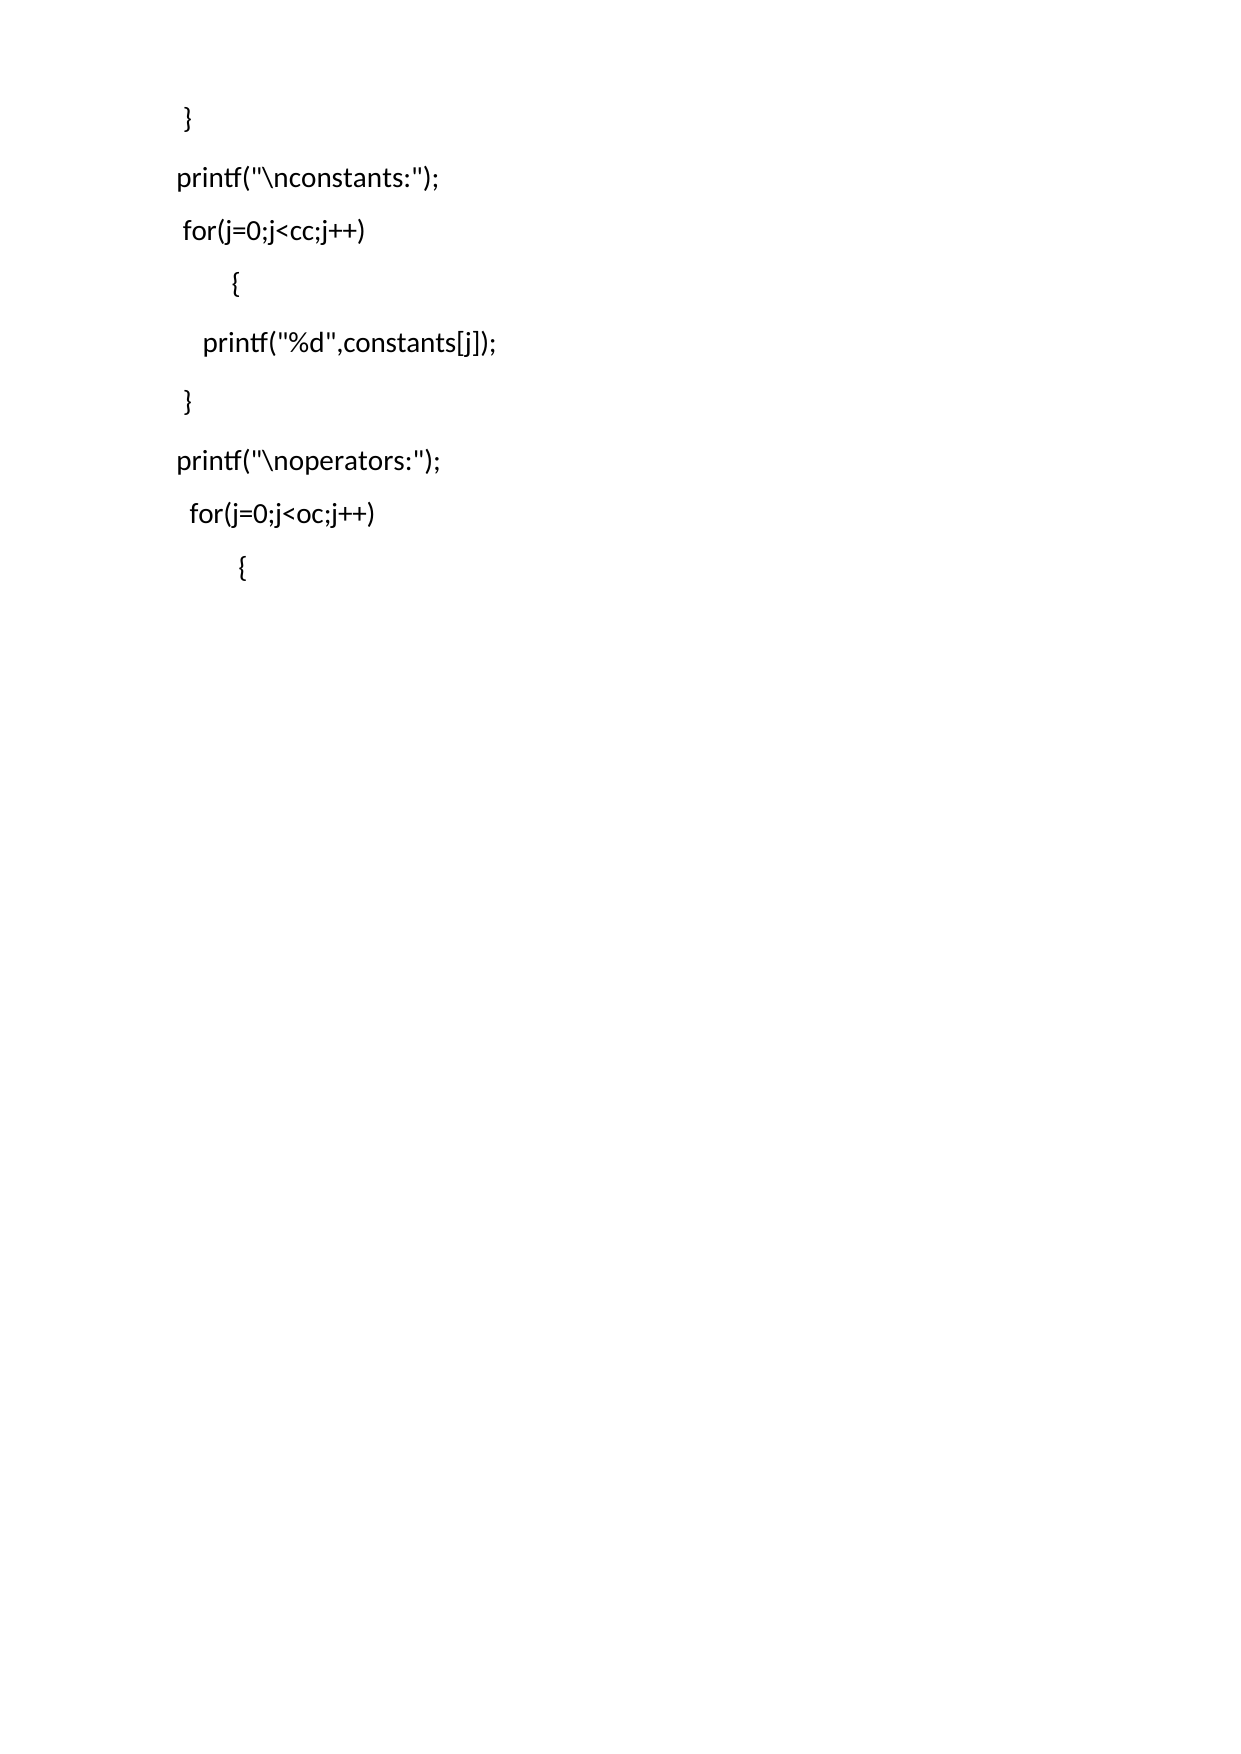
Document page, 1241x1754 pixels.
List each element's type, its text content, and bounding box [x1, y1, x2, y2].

text { [238, 549, 1107, 584]
text } [183, 100, 1107, 136]
text { [231, 266, 1107, 301]
text } [183, 383, 1107, 419]
text printf("\nconstants:"); for(j=0;j<cc;j++) [176, 159, 490, 248]
text printf("%d",constants[j]); [202, 324, 1107, 360]
text printf("\noperators:"); for(j=0;j<oc;j++) [176, 442, 490, 531]
